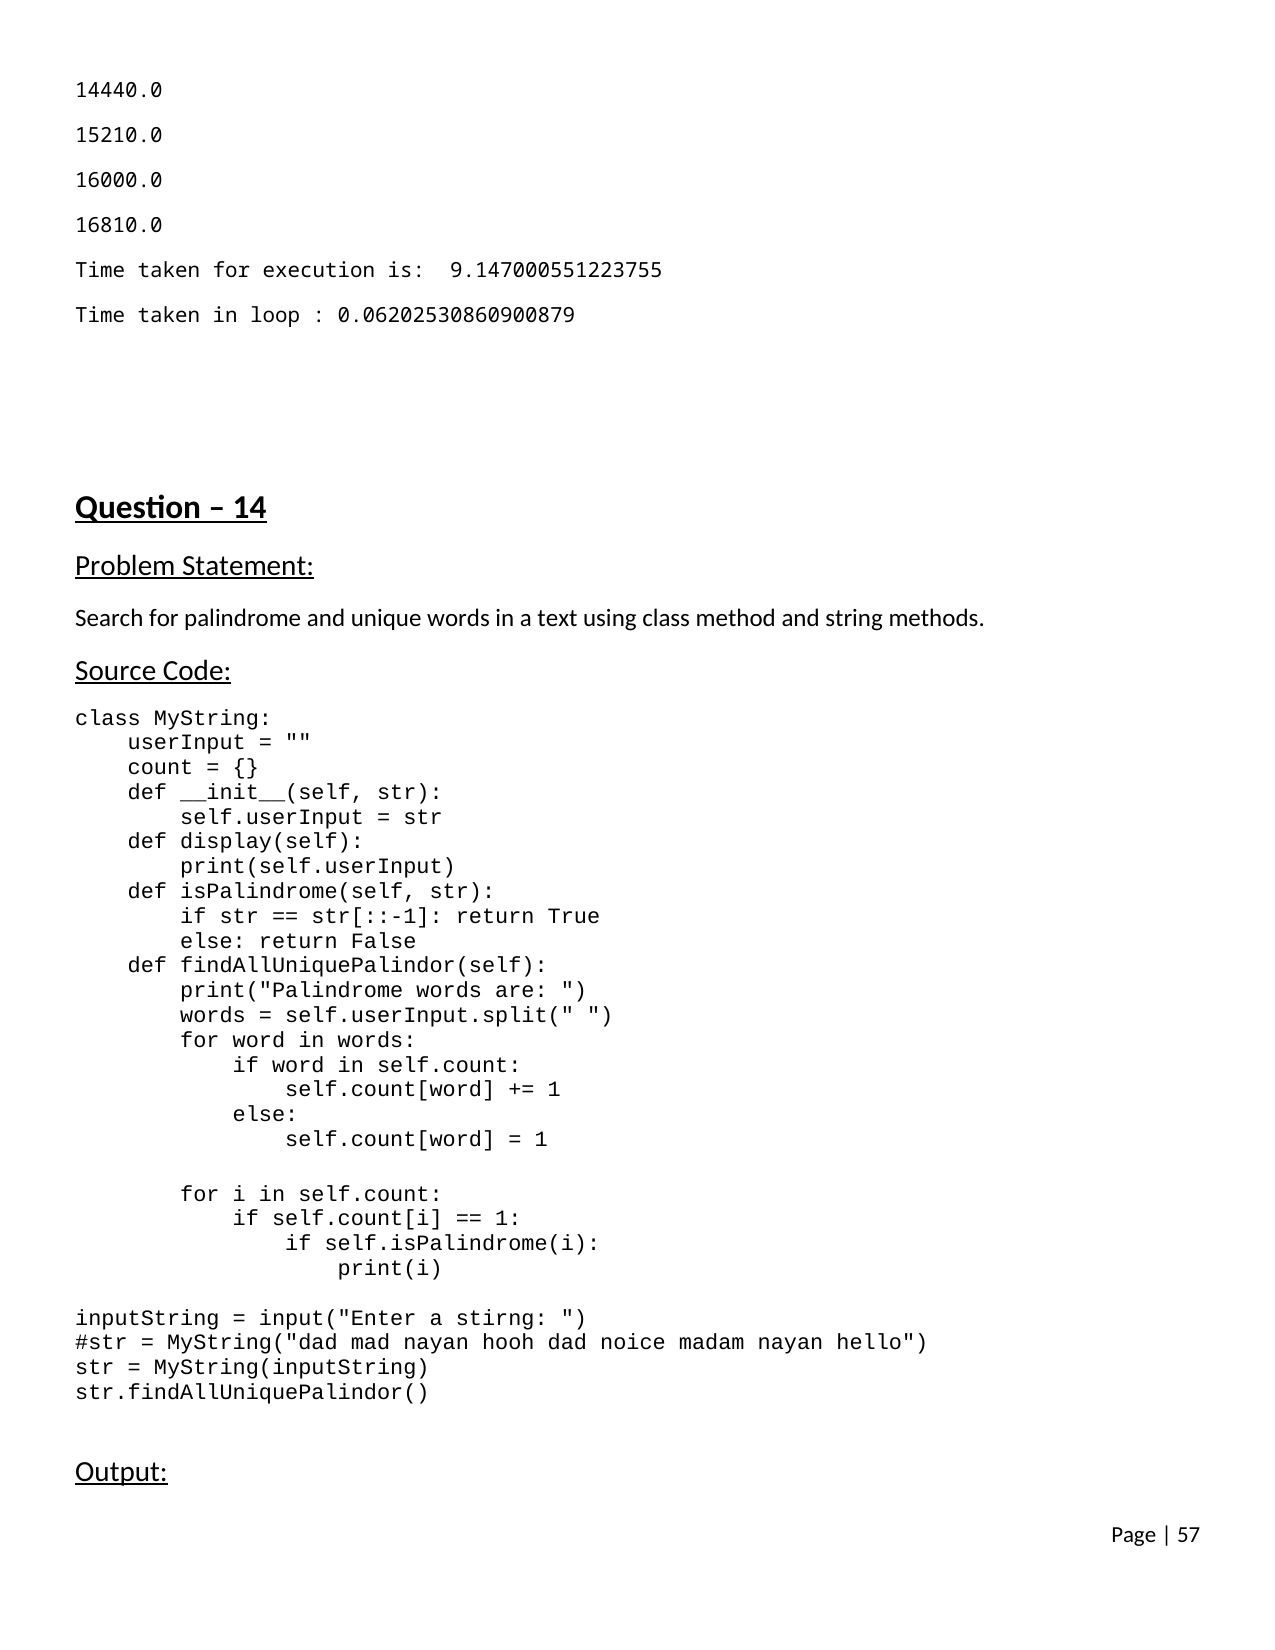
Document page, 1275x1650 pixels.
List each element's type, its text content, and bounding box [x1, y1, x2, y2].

text for word in words: [75, 1029, 1200, 1054]
text self.userInput = str [75, 806, 1200, 831]
text print("Palindrome words are: ") [75, 979, 1200, 1004]
text Search for palindrome and unique words in a text using class method and string methods. [75, 602, 1200, 632]
text if word in self.count: [75, 1054, 1200, 1078]
text for i in self.count: [75, 1183, 1200, 1207]
text if self.count[i] == 1: [75, 1207, 1200, 1232]
text str.findAllUniquePalindor() [75, 1381, 1200, 1406]
text if self.isPalindrome(i): [75, 1232, 1200, 1257]
text Question – 14 [75, 486, 1200, 527]
text print(i) [75, 1257, 1200, 1282]
text else: [75, 1103, 1200, 1128]
text Source Code: [75, 652, 1200, 687]
text Time taken for execution is: 9.147000551223755 [75, 255, 1200, 284]
text if str == str[::-1]: return True [75, 905, 1200, 930]
text 15210.0 [75, 120, 1200, 148]
text 16000.0 [75, 165, 1200, 194]
text self.count[word] = 1 [75, 1128, 1200, 1153]
text def findAllUniquePalindor(self): [75, 954, 1200, 979]
text userInput = "" [75, 731, 1200, 756]
text def __init__(self, str): [75, 781, 1200, 806]
text class MyString: [75, 707, 1200, 731]
text Time taken in loop : 0.06202530860900879 [75, 301, 1200, 329]
text words = self.userInput.split(" ") [75, 1004, 1200, 1029]
text count = {} [75, 756, 1200, 781]
text Problem Statement: [75, 547, 1200, 582]
text def display(self): [75, 831, 1200, 855]
text self.count[word] += 1 [75, 1078, 1200, 1103]
text print(self.userInput) [75, 855, 1200, 880]
text 16810.0 [75, 210, 1200, 239]
text str = MyString(inputString) [75, 1356, 1200, 1381]
text Output: [75, 1453, 1200, 1488]
text #str = MyString("dad mad nayan hooh dad noice madam nayan hello") [75, 1331, 1200, 1356]
text else: return False [75, 930, 1200, 954]
text def isPalindrome(self, str): [75, 880, 1200, 905]
text 14440.0 [75, 75, 1200, 103]
text inputString = input("Enter a stirng: ") [75, 1307, 1200, 1331]
